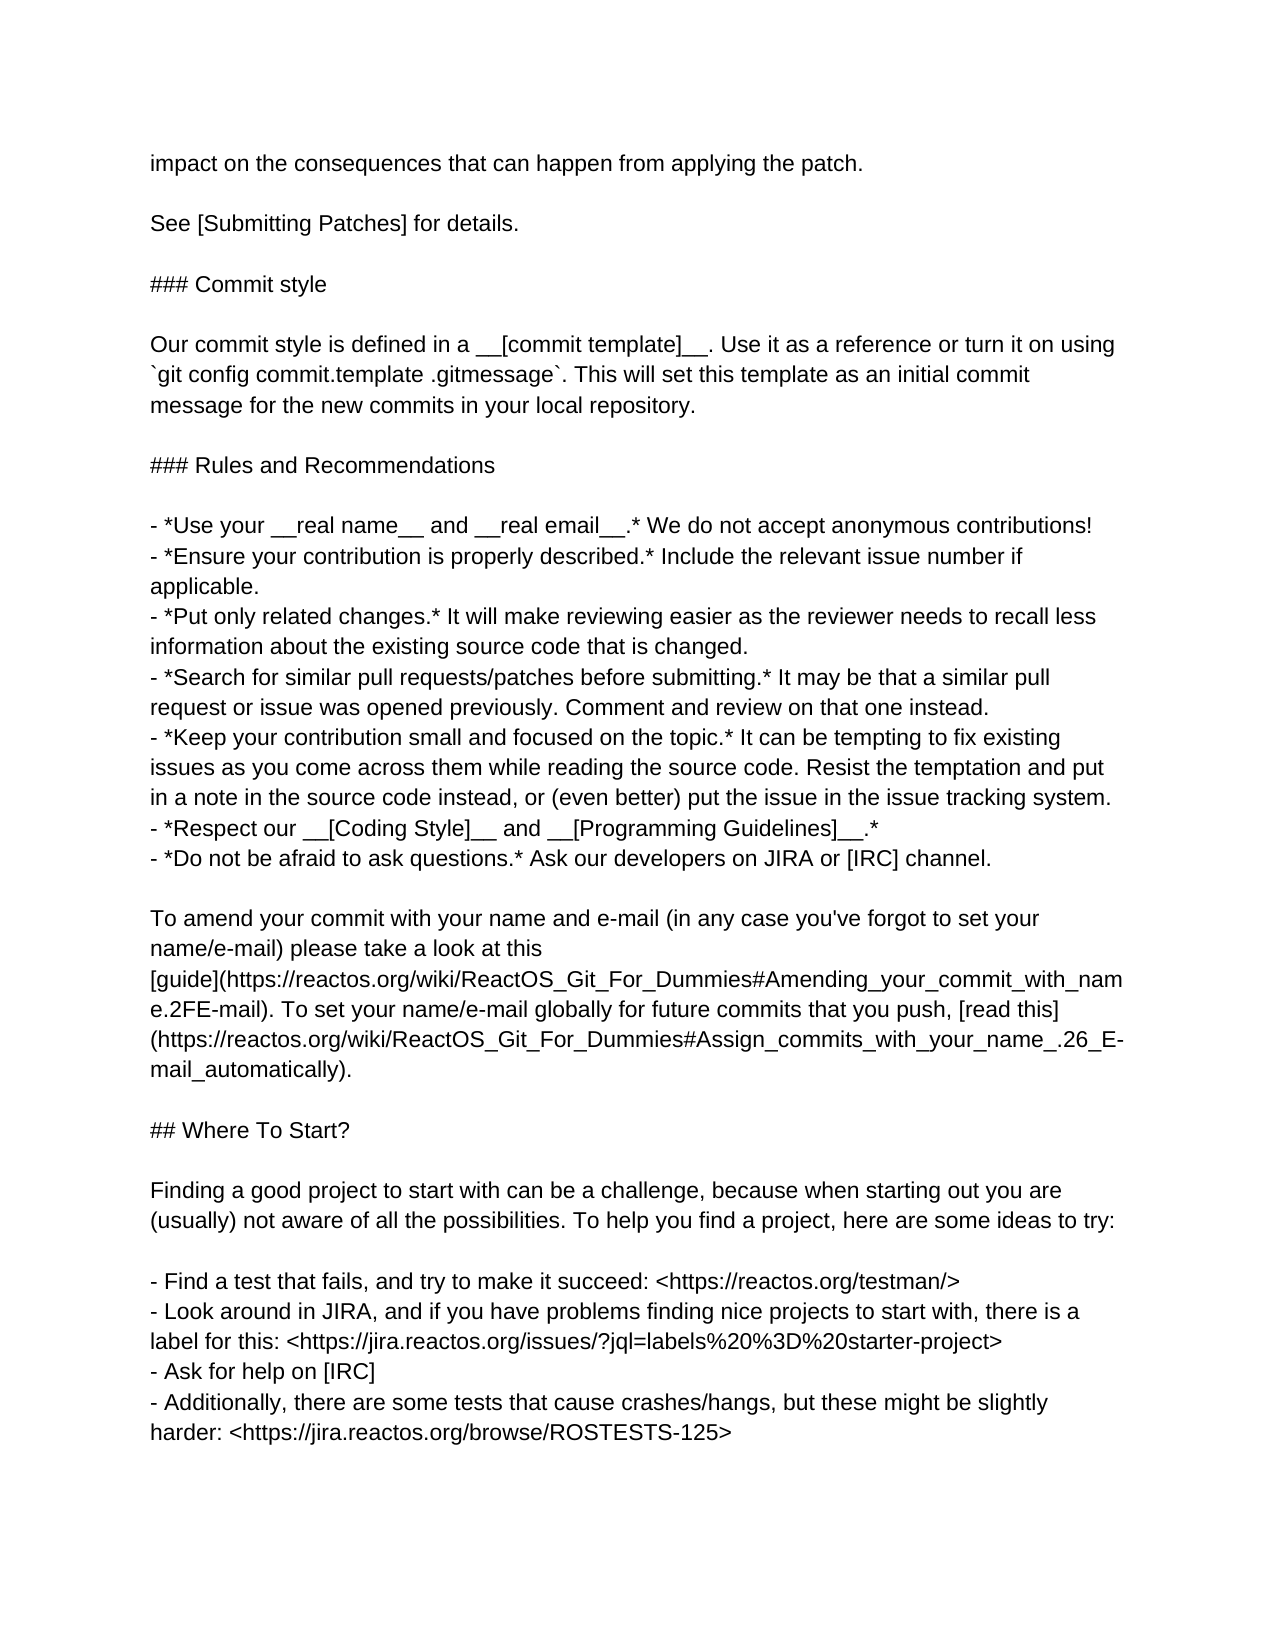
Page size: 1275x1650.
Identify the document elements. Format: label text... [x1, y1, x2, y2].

text To amend your commit with your name and e-mail (in any case you've forgot to set your name/e-mail) please take a look at this [guide](https://reactos.org/wiki/ReactOS_Git_For_Dummies#Amending_your_commit_with_name.2FE-mail). To set your name/e-mail globally for future commits that you push, [read this](https://reactos.org/wiki/ReactOS_Git_For_Dummies#Assign_commits_with_your_name_.26_E-mail_automatically). [150, 905, 1125, 1083]
text ### Rules and Recommendations [150, 452, 1125, 478]
text ## Where To Start? [150, 1117, 1125, 1143]
text - *Do not be afraid to ask questions.* Ask our developers on JIRA or [IRC] channel. [150, 845, 1125, 871]
text - Look around in JIRA, and if you have problems finding nice projects to start with, there is a label for this: <https://jira.reactos.org/issues/?jql=labels%20%3D%20starter-project> [150, 1298, 1125, 1354]
text - *Use your __real name__ and __real email__.* We do not accept anonymous contributions! [150, 512, 1125, 539]
text - *Keep your contribution small and focused on the topic.* It can be tempting to fix existing issues as you come across them while reading the source code. Resist the temptation and put in a note in the source code instead, or (even better) put the issue in the issue tracking system. [150, 724, 1125, 811]
text Our commit style is defined in a __[commit template]__. Use it as a reference or turn it on using `git config commit.template .gitmessage`. This will set this template as an initial commit message for the new commits in your local repository. [150, 331, 1125, 418]
text - *Put only related changes.* It will make reviewing easier as the reviewer needs to recall less information about the existing source code that is changed. [150, 603, 1125, 660]
text - Find a test that fails, and try to make it succeed: <https://reactos.org/testman/> [150, 1268, 1125, 1294]
text See [Submitting Patches] for details. [150, 210, 1125, 237]
text - Additionally, there are some tests that cause crashes/hangs, but these might be slightly harder: <https://jira.reactos.org/browse/ROSTESTS-125> [150, 1388, 1125, 1445]
text - Ask for help on [IRC] [150, 1358, 1125, 1385]
text Finding a good project to start with can be a challenge, because when starting out you are (usually) not aware of all the possibilities. To help you find a project, here are some ideas to try: [150, 1177, 1125, 1234]
text ### Commit style [150, 271, 1125, 297]
text - *Ensure your contribution is properly described.* Include the relevant issue number if applicable. [150, 543, 1125, 599]
text - *Respect our __[Coding Style]__ and __[Programming Guidelines]__.* [150, 814, 1125, 841]
text - *Search for similar pull requests/patches before submitting.* It may be that a similar pull request or issue was opened previously. Comment and review on that one instead. [150, 663, 1125, 720]
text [150, 150, 1125, 176]
